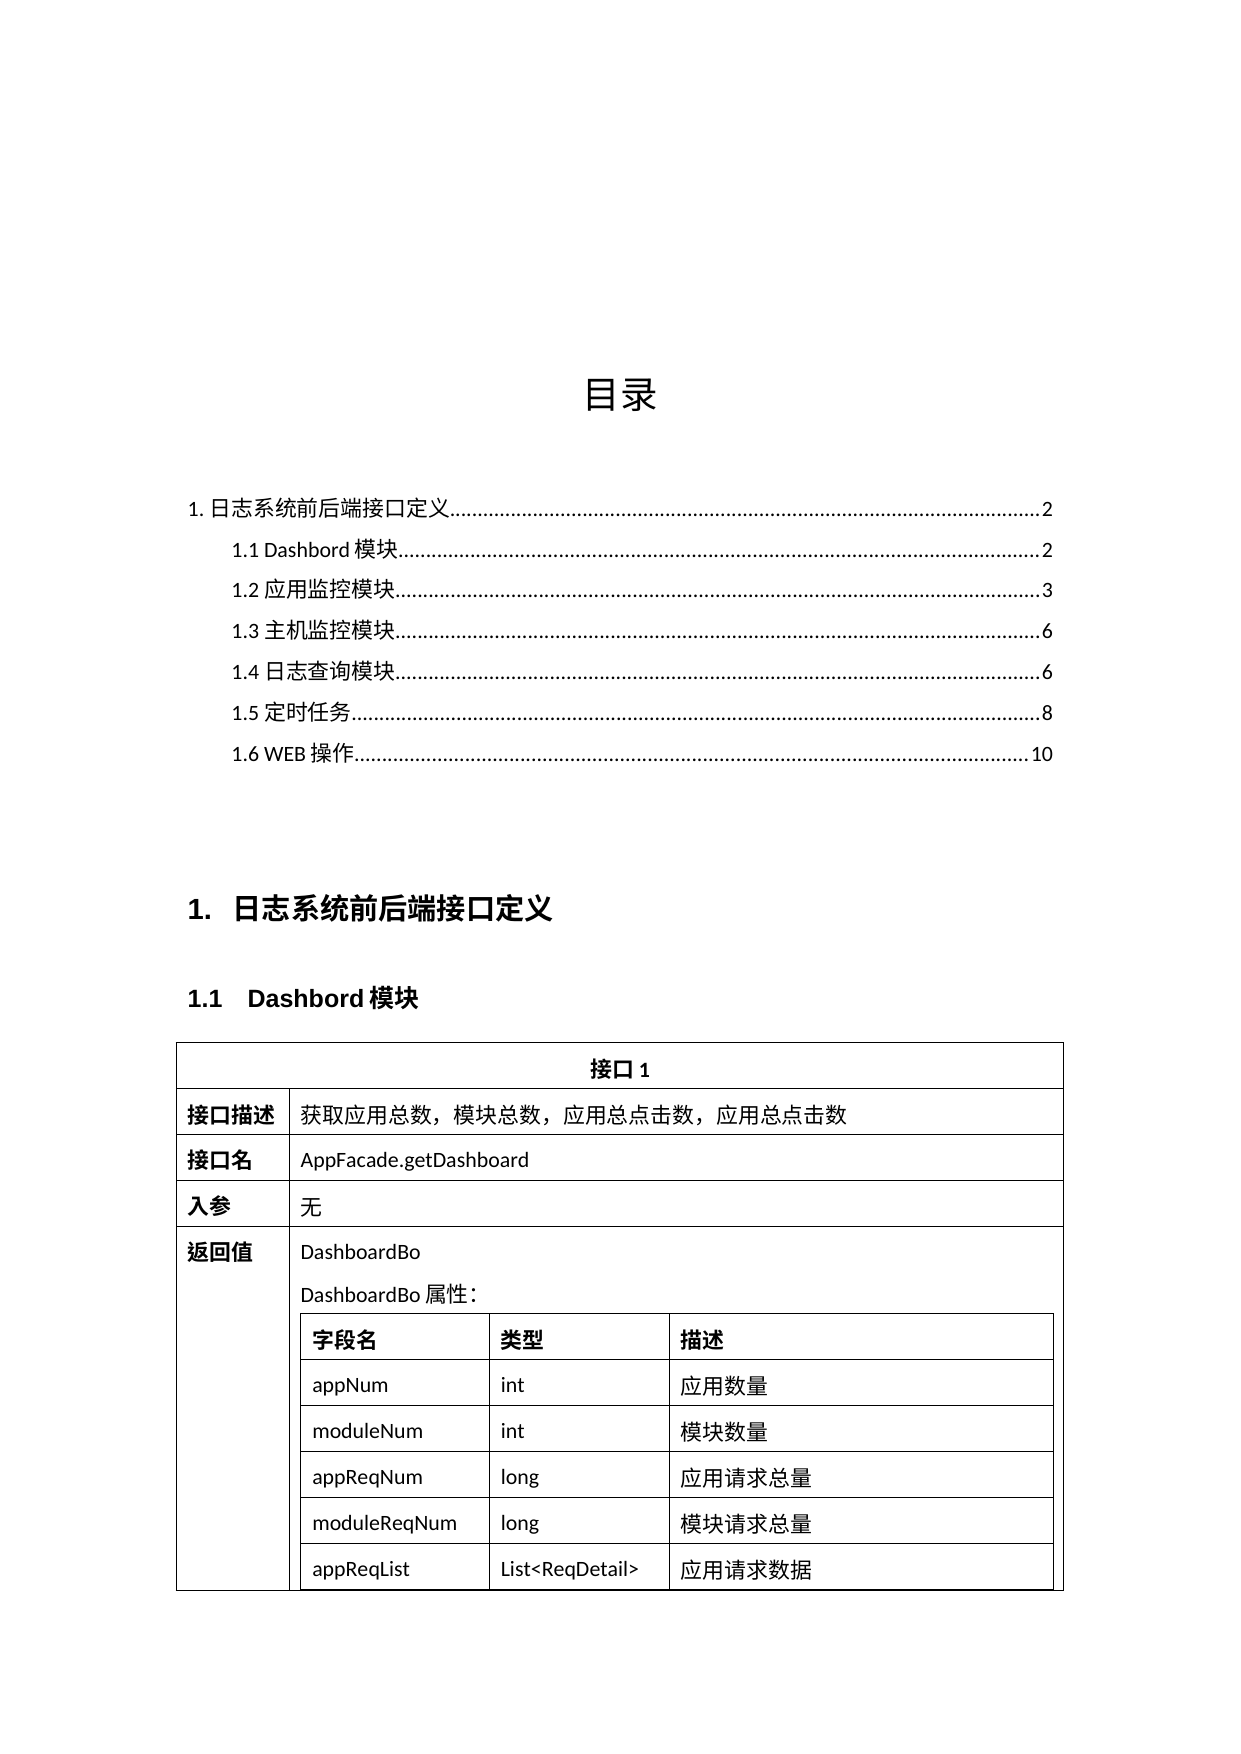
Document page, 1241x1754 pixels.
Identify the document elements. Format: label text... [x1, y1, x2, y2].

text 1.1 Dashbord模块 2 [231, 531, 1053, 564]
table_cell 返回值 [177, 1227, 289, 1590]
subtitle 日志系统前后端接口定义 [187, 874, 1053, 939]
text 1.6 WEB操作 10 [231, 735, 1053, 768]
table_cell 接口描述 [177, 1089, 289, 1134]
table_cell 接口名 [177, 1135, 289, 1180]
text 1.3 主机监控模块 6 [231, 613, 1053, 645]
text 1.4 日志查询模块 6 [231, 654, 1053, 686]
text 1.2 应用监控模块 3 [231, 572, 1053, 604]
table_cell 获取应用总数，模块总数，应用总点击数，应用总点击数 [290, 1089, 1063, 1134]
table_header 接口1 [177, 1043, 1063, 1088]
subtitle 目录 [187, 359, 1053, 424]
table_cell 入参 [177, 1181, 289, 1226]
text 1.5 定时任务 8 [231, 694, 1053, 727]
text 1. 日志系统前后端接口定义 2 [187, 490, 1053, 523]
subtitle Dashbord模块 [187, 964, 1053, 1029]
table_cell AppFacade.getDashboard [290, 1135, 1063, 1180]
table_cell 无 [290, 1181, 1063, 1226]
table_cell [290, 1227, 1063, 1590]
